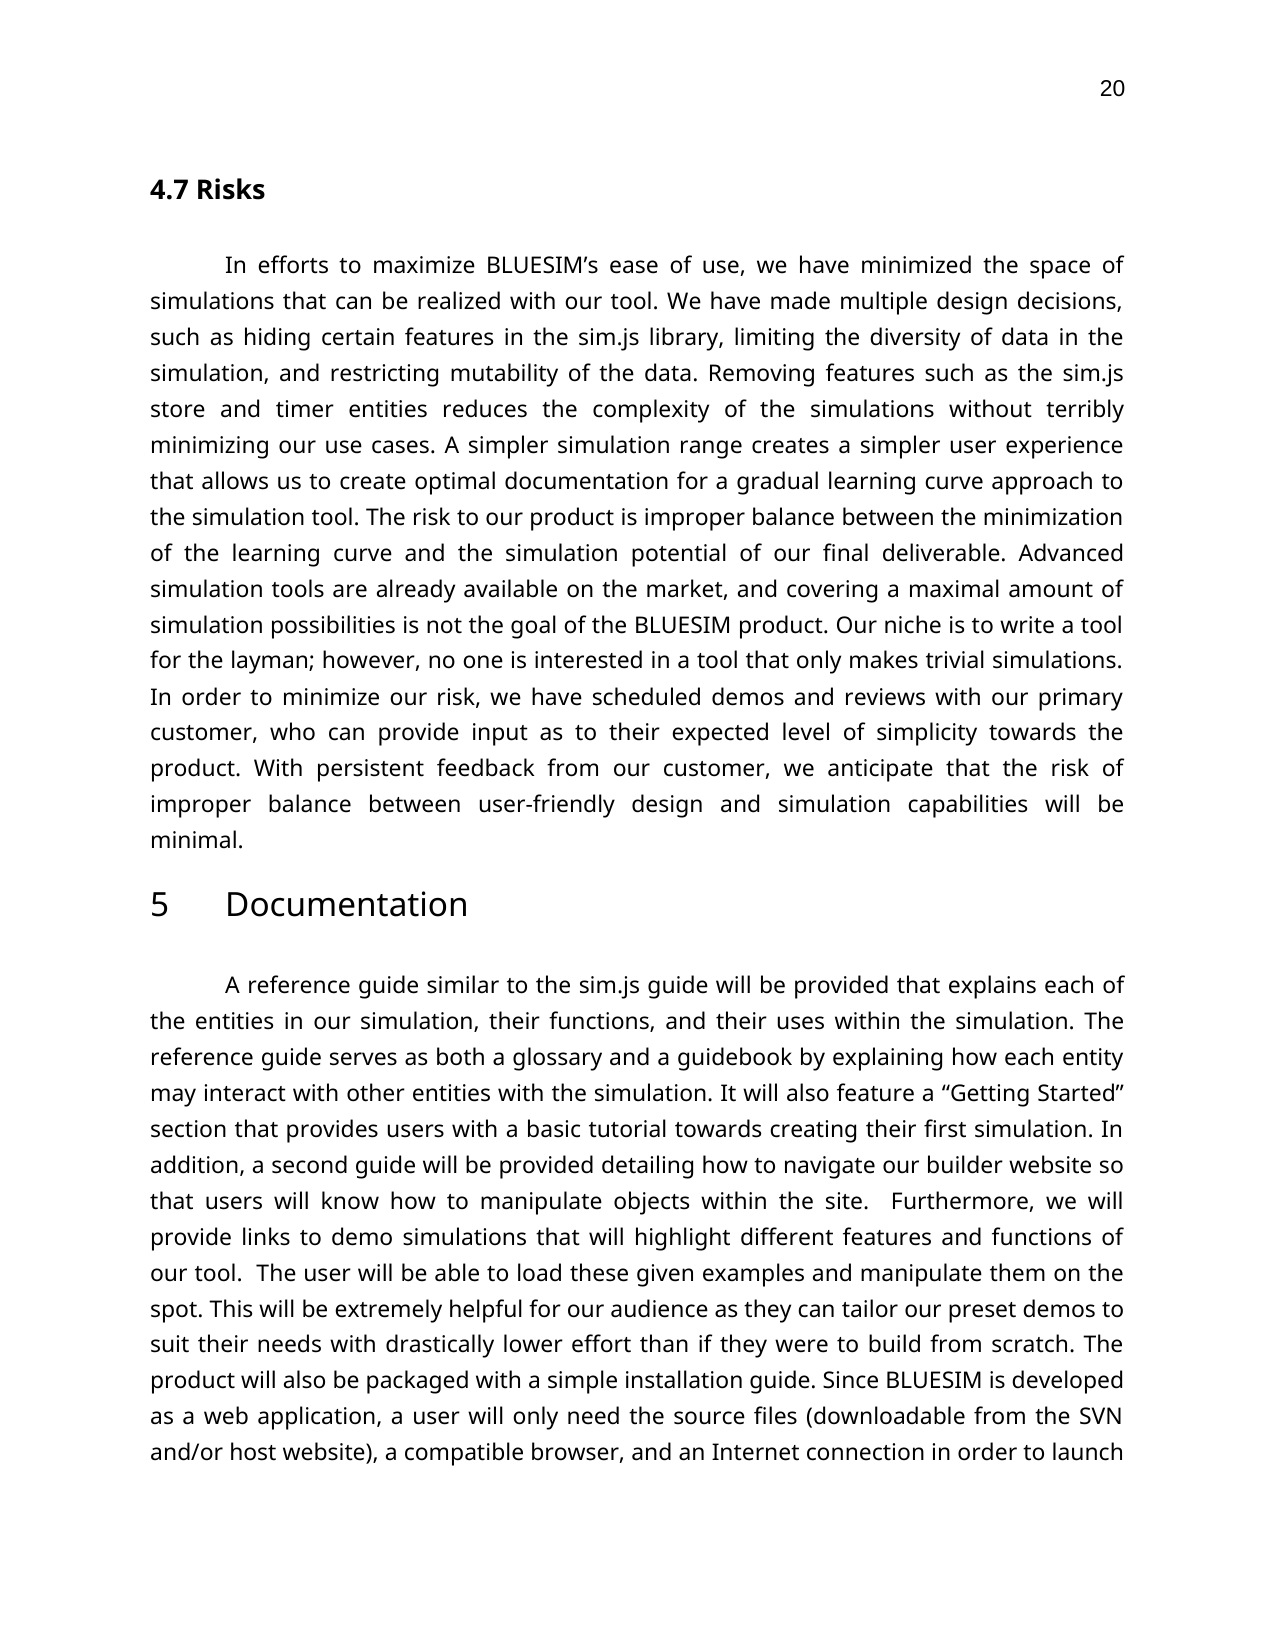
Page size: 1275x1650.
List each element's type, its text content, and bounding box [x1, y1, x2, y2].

subtitle 4.7 Risks [150, 171, 1125, 208]
text In efforts to maximize BLUESIM’s ease of use, we have minimized the space of simulations that can be realized with our tool. We have made multiple design decisions, such as hiding certain features in the sim.js library, limiting the diversity of data in the simulation, and restricting mutability of the data. Removing features such as the sim.js store and timer entities reduces the complexity of the simulations without terribly minimizing our use cases. A simpler simulation range creates a simpler user experience that allows us to create optimal documentation for a gradual learning curve approach to the simulation tool. The risk to our product is improper balance between the minimization of the learning curve and the simulation potential of our final deliverable. Advanced simulation tools are already available on the market, and covering a maximal amount of simulation possibilities is not the goal of the BLUESIM product. Our niche is to write a tool for the layman; however, no one is interested in a tool that only makes trivial simulations. In order to minimize our risk, we have scheduled demos and reviews with our primary customer, who can provide input as to their expected level of simplicity towards the product. With persistent feedback from our customer, we anticipate that the risk of improper balance between user-friendly design and simulation capabilities will be minimal. [150, 249, 1125, 855]
subtitle 5 Documentation [150, 881, 1125, 926]
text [150, 969, 1125, 1467]
